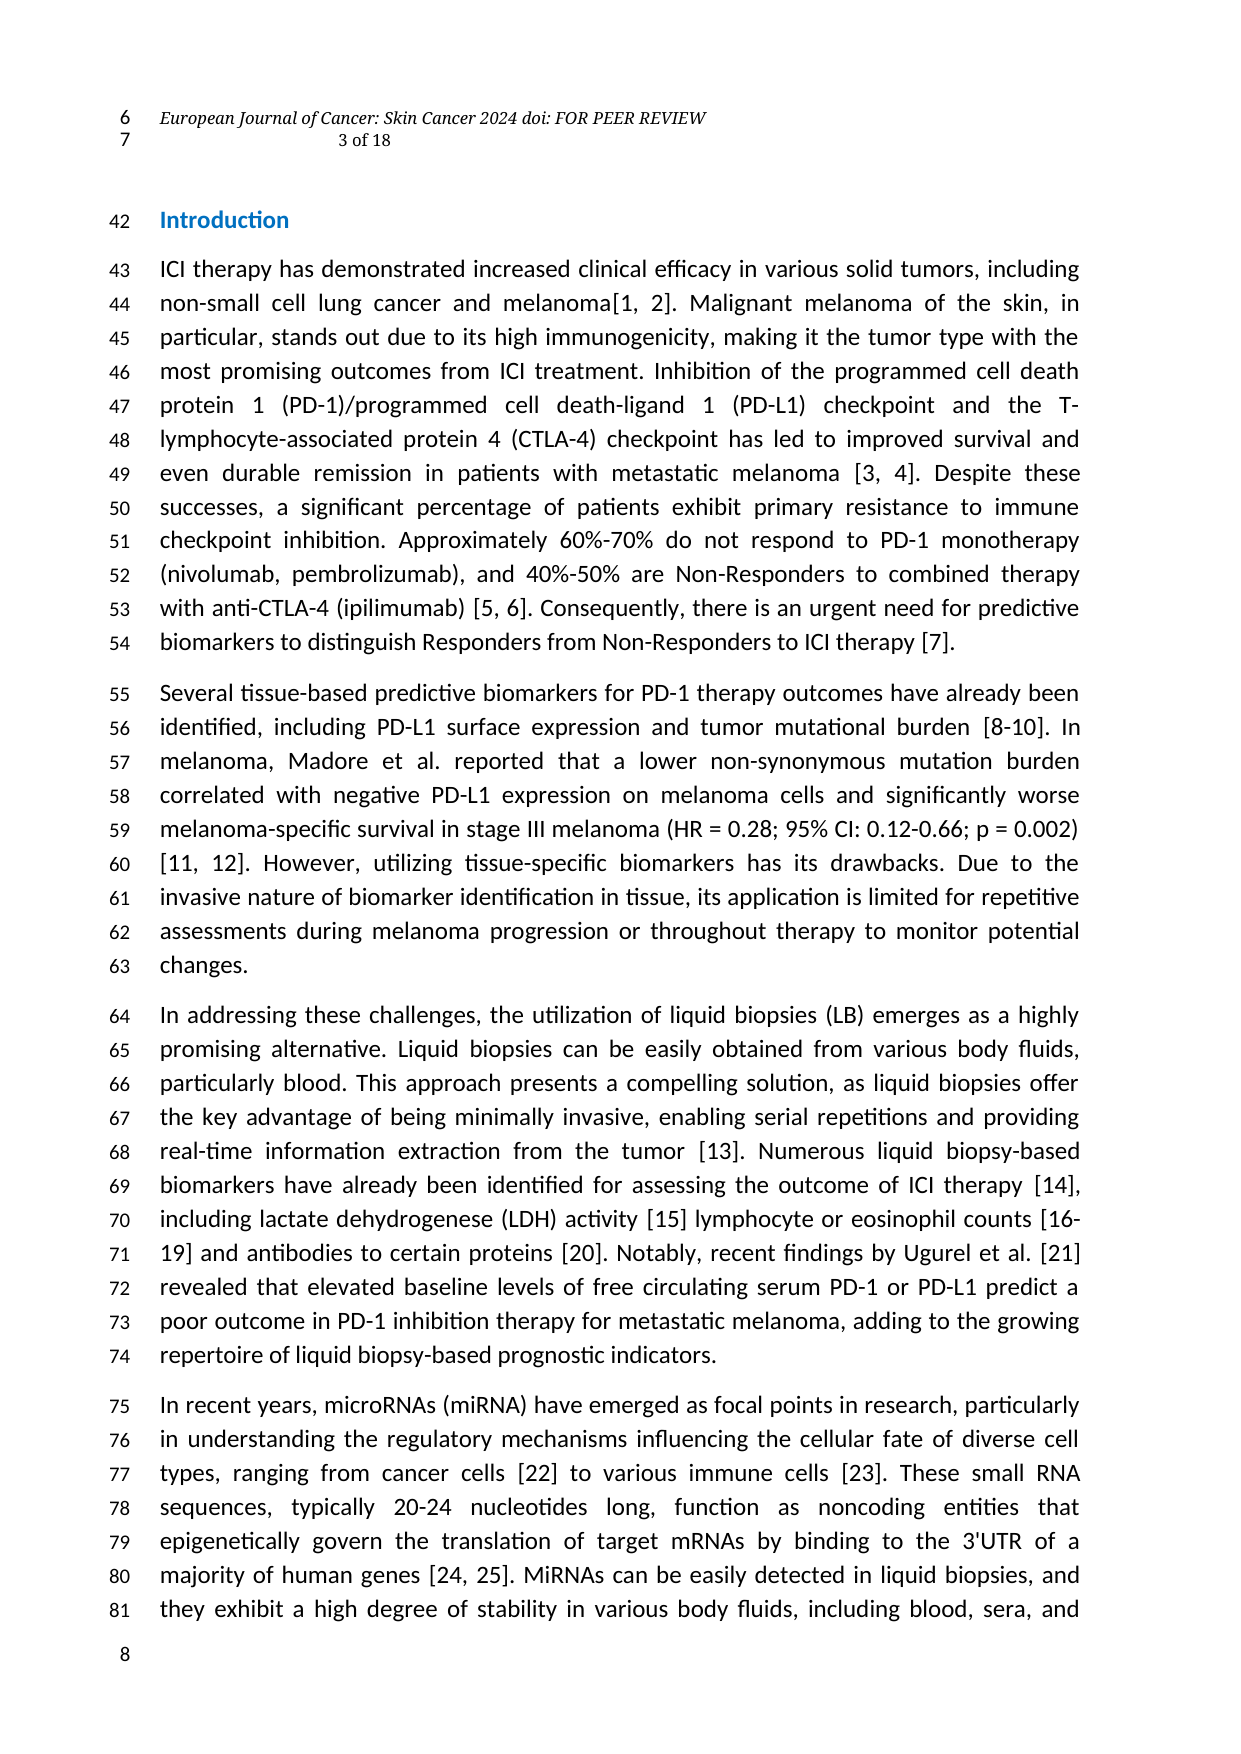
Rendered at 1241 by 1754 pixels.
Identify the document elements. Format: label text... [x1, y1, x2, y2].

subtitle Introduction [159, 204, 1081, 234]
text ICI therapy has demonstrated increased clinical efficacy in various solid tumors, including non-small cell lung cancer and melanoma[1, 2]. Malignant melanoma of the skin, in particular, stands out due to its high immunogenicity, making it the tumor type with the most promising outcomes from ICI treatment. Inhibition of the programmed cell death protein 1 (PD-1)/programmed cell death-ligand 1 (PD-L1) checkpoint and the T-lymphocyte-associated protein 4 (CTLA-4) checkpoint has led to improved survival and even durable remission in patients with metastatic melanoma [3, 4]. Despite these successes, a significant percentage of patients exhibit primary resistance to immune checkpoint inhibition. Approximately 60%-70% do not respond to PD-1 monotherapy (nivolumab, pembrolizumab), and 40%-50% are Non-Responders to combined therapy with anti-CTLA-4 (ipilimumab) [5, 6]. Consequently, there is an urgent need for predictive biomarkers to distinguish Responders from Non-Responders to ICI therapy [7]. [159, 251, 1081, 659]
text In addressing these challenges, the utilization of liquid biopsies (LB) emerges as a highly promising alternative. Liquid biopsies can be easily obtained from various body fluids, particularly blood. This approach presents a compelling solution, as liquid biopsies offer the key advantage of being minimally invasive, enabling serial repetitions and providing real-time information extraction from the tumor [13]. Numerous liquid biopsy-based biomarkers have already been identified for assessing the outcome of ICI therapy [14], including lactate dehydrogenese (LDH) activity [15] lymphocyte or eosinophil counts [16-19] and antibodies to certain proteins [20]. Notably, recent findings by Ugurel et al. [21] revealed that elevated baseline levels of free circulating serum PD-1 or PD-L1 predict a poor outcome in PD-1 inhibition therapy for metastatic melanoma, adding to the growing repertoire of liquid biopsy-based prognostic indicators. [159, 998, 1081, 1371]
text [159, 1388, 1081, 1626]
text Several tissue-based predictive biomarkers for PD-1 therapy outcomes have already been identified, including PD-L1 surface expression and tumor mutational burden [8-10]. In melanoma, Madore et al. reported that a lower non-synonymous mutation burden correlated with negative PD-L1 expression on melanoma cells and significantly worse melanoma-specific survival in stage III melanoma (HR = 0.28; 95% CI: 0.12-0.66; p = 0.002) [11, 12]. However, utilizing tissue-specific biomarkers has its drawbacks. Due to the invasive nature of biomarker identification in tissue, its application is limited for repetitive assessments during melanoma progression or throughout therapy to monitor potential changes. [159, 675, 1081, 981]
